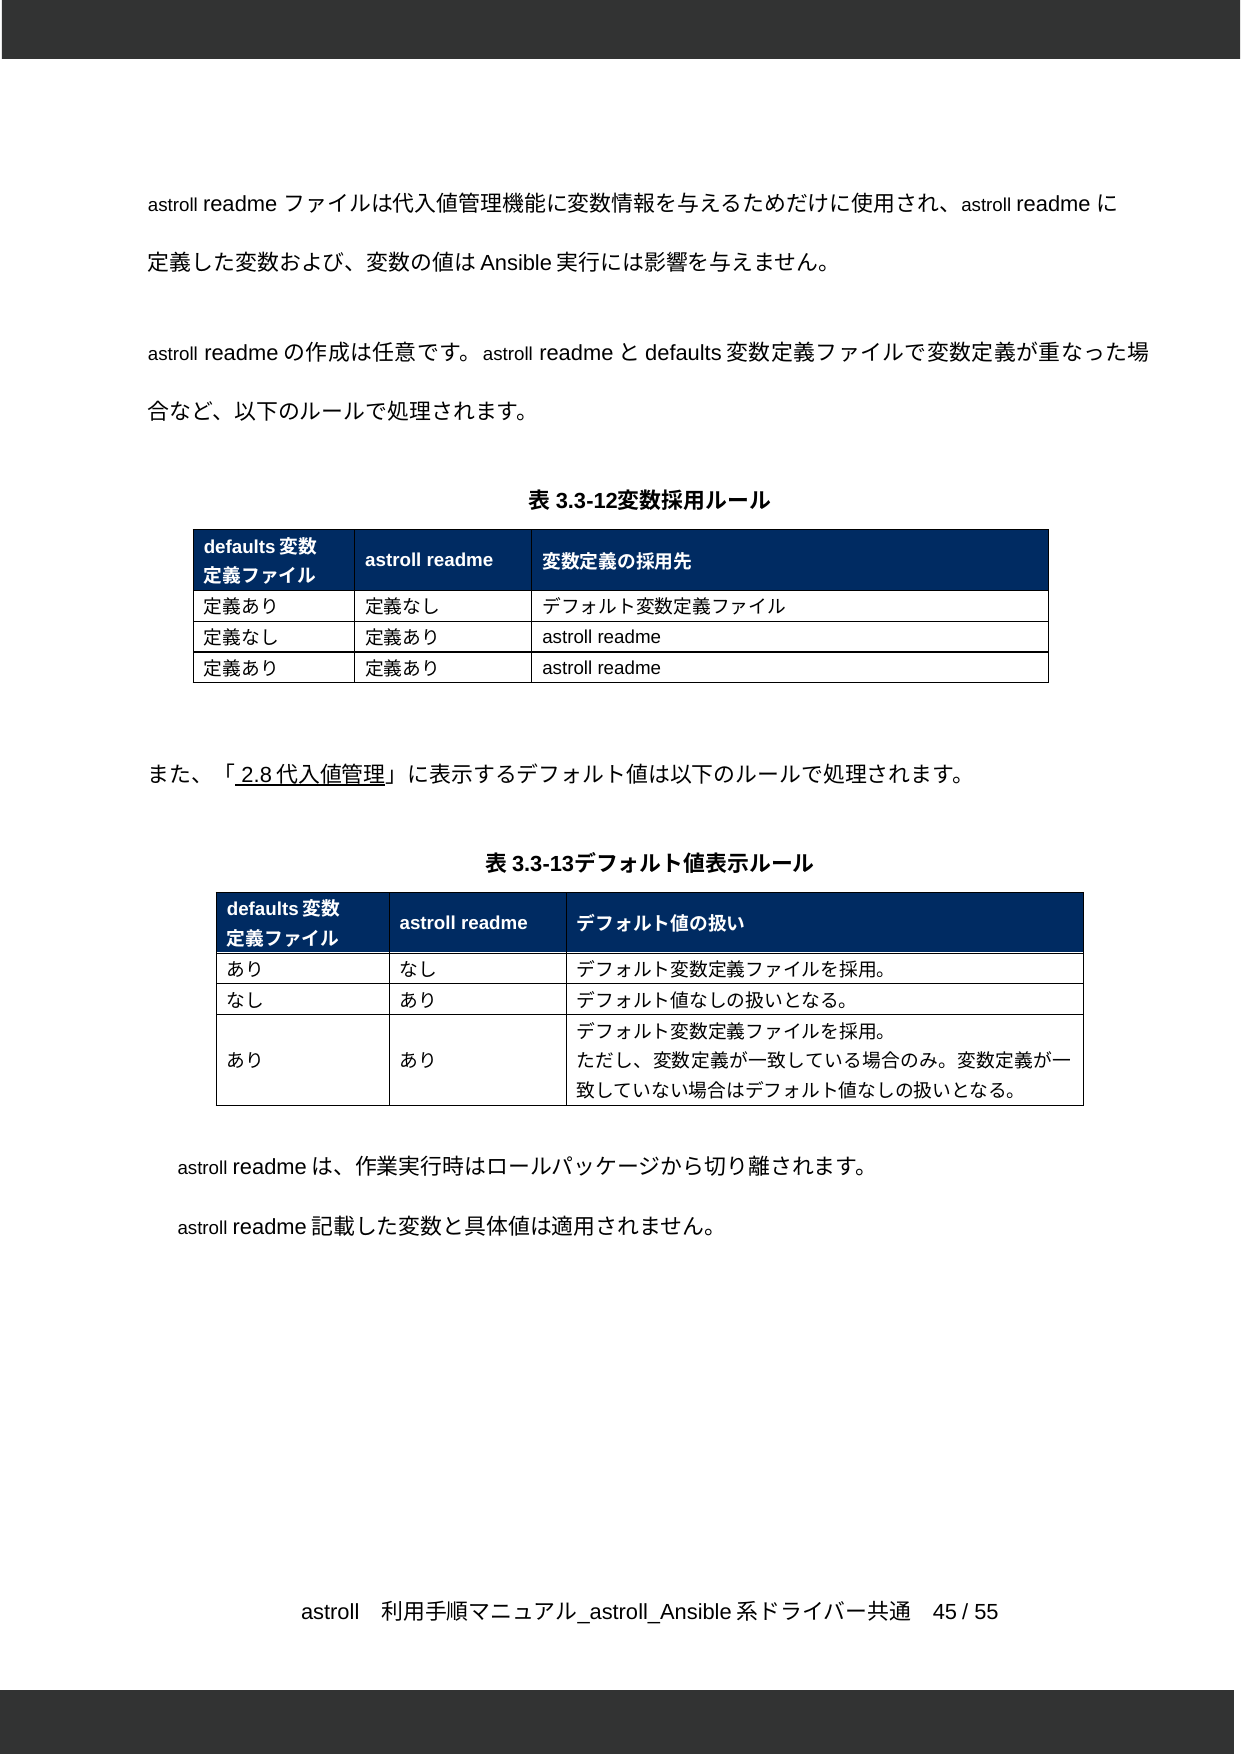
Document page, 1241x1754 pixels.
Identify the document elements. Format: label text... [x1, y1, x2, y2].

table_cell 定義あり [194, 653, 354, 682]
table_cell デフォルト変数定義ファイルを採用。 ただし、変数定義が一致している場合のみ。変数定義が一致していない場合はデフォルト値なしの扱いとなる。 [567, 1015, 1083, 1104]
table_header デフォルト値の扱い [567, 893, 1083, 952]
table_cell astroll readme [532, 622, 1048, 651]
table_cell あり [217, 954, 389, 983]
table_header astroll readme [390, 893, 566, 952]
table_cell あり [217, 1015, 389, 1104]
table_cell 定義なし [194, 622, 354, 651]
table_header defaults変数 定義ファイル [217, 893, 389, 952]
text Ansibleで元のPlaybookと変数定義用ファイルを入力として各ホストに実行されます。 astroll readme ファイルは代入値管理機能に変数情報を与えるためだけに使用され、astroll readme に [148, 142, 1152, 231]
table_header astroll readme [355, 530, 531, 590]
table_cell あり [390, 984, 566, 1014]
text astroll readmeの作成は任意です。astroll readmeとdefaults変数定義ファイルで変数定義が重なった場合など、以下のルールで処理されます。 [148, 321, 1152, 440]
text astroll readmeは、作業実行時はロールパッケージから切り離されます。 [177, 1135, 1152, 1195]
text 定義した変数および、変数の値はAnsible実行には影響を与えません。 [148, 231, 1152, 321]
picture [0, 1690, 1234, 1754]
table_cell astroll readme [532, 653, 1048, 682]
table_cell あり [390, 1015, 566, 1104]
table_cell デフォルト変数定義ファイル [532, 591, 1048, 621]
text また、「 2.8代入値管理」に表示するデフォルト値は以下のルールで処理されます。 [148, 743, 1152, 802]
text astroll readme記載した変数と具体値は適用されません。 [177, 1195, 1152, 1254]
table_cell なし [390, 954, 566, 983]
table_cell デフォルト値なしの扱いとなる。 [567, 984, 1083, 1014]
table_header defaults変数 定義ファイル [194, 530, 354, 590]
picture [1, 0, 1241, 59]
table_cell 定義あり [194, 591, 354, 621]
table_cell 定義あり [355, 622, 531, 651]
table_cell デフォルト変数定義ファイルを採用。 [567, 954, 1083, 983]
table_cell 定義あり [355, 653, 531, 682]
table_cell なし [217, 984, 389, 1014]
table_header 変数定義の採用先 [532, 530, 1048, 590]
table_cell 定義なし [355, 591, 531, 621]
